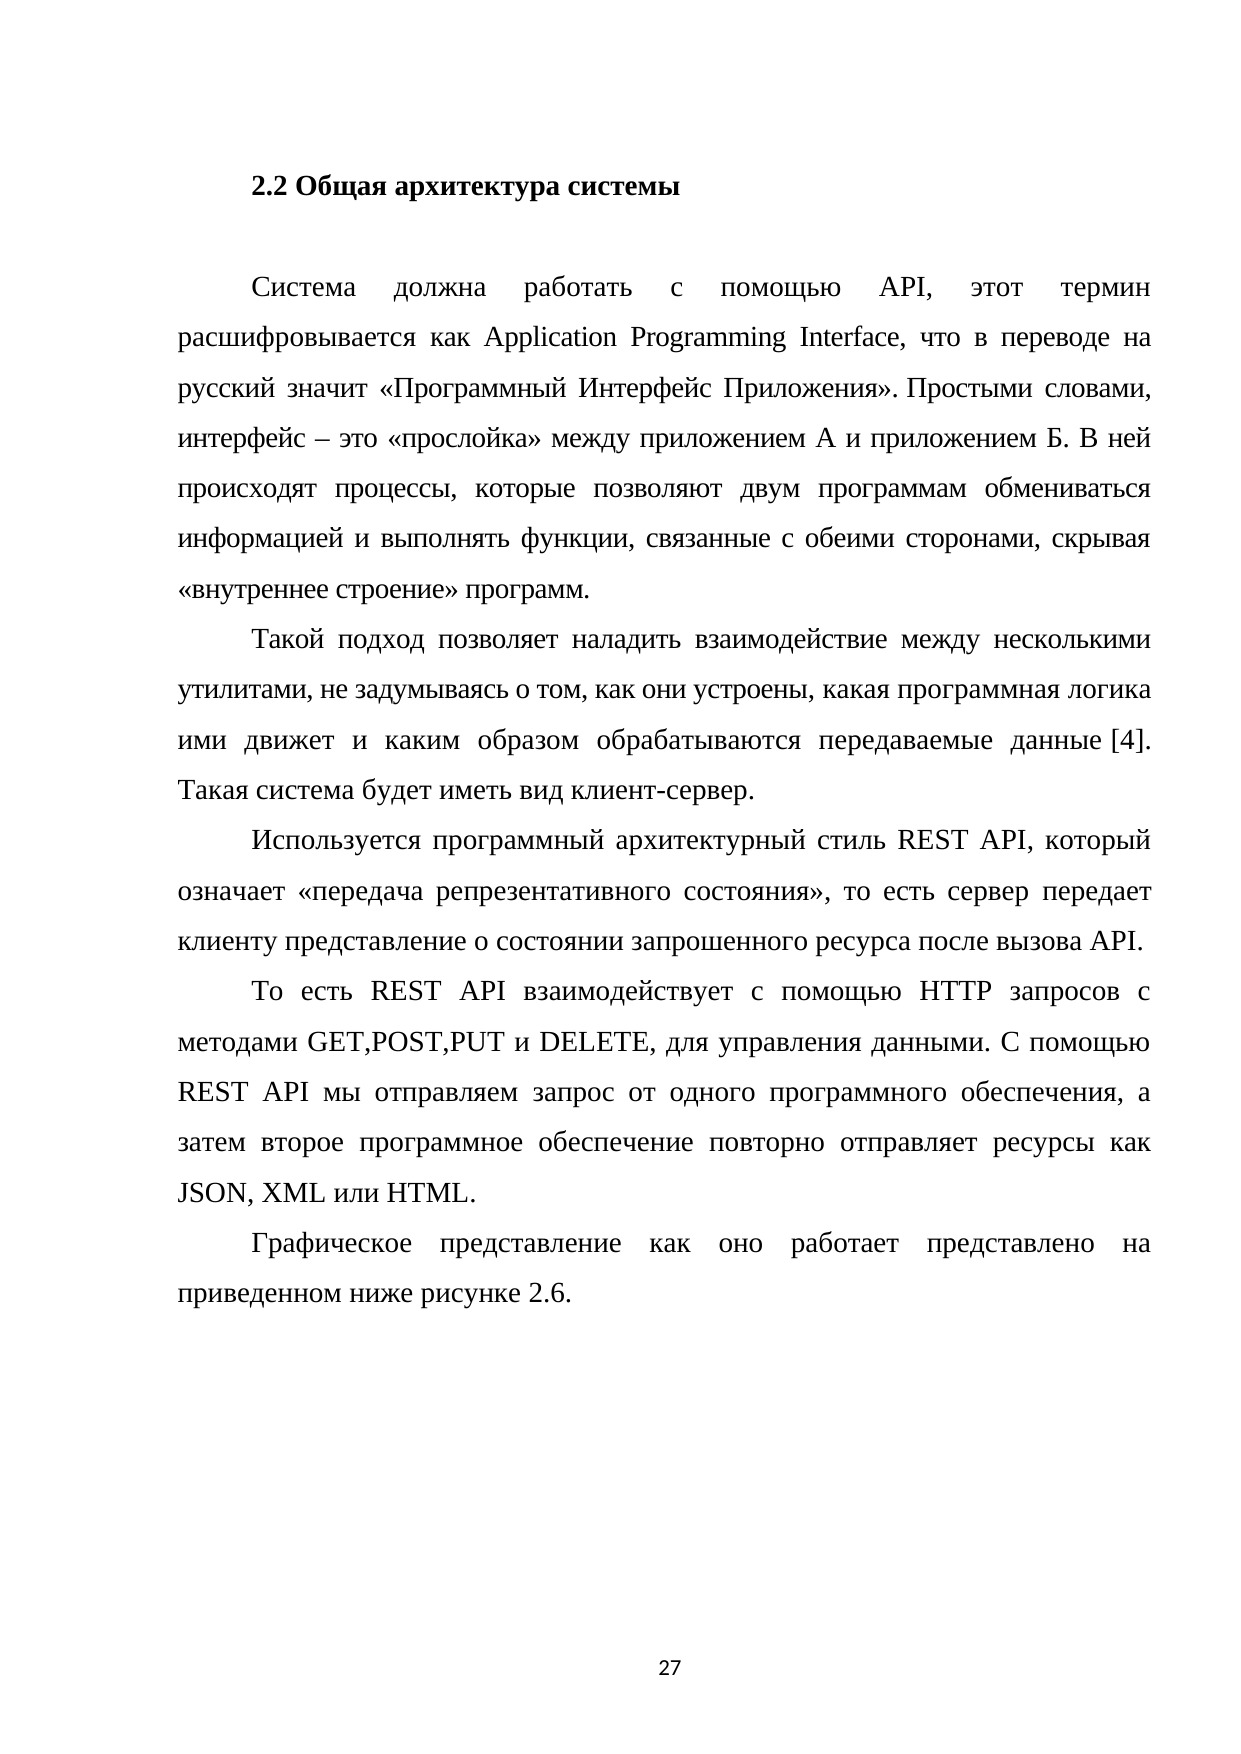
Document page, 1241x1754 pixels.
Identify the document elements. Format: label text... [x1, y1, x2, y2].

text Используется программный архитектурный стиль REST API, который означает «передача репрезентативного состояния», то есть сервер передает клиенту представление о состоянии запрошенного ресурса после вызова API. [177, 822, 1152, 957]
text То есть REST API взаимодействует с помощью HTTP запросов с методами GET,POST,PUT и DELETE, для управления данными. C помощью REST API мы отправляем запрос от одного программного обеспечения, а затем второе программное обеспечение повторно отправляет ресурсы как JSON, XML или HTML. [177, 973, 1152, 1124]
text Такой подход позволяет наладить взаимодействие между несколькими утилитами, не задумываясь о том, как они устроены, какая программная логика ими движет и каким образом обрабатываются передаваемые данные [4]. Такая система будет иметь вид клиент-сервер. [177, 621, 1152, 806]
text То есть REST API взаимодействует с помощью HTTP запросов с методами GET,POST,PUT и DELETE, для управления данными. C помощью REST API мы отправляем запрос от одного программного обеспечения, а затем второе программное обеспечение повторно отправляет ресурсы как JSON, XML или HTML. [177, 1158, 1152, 1208]
text Графическое представление как оно работает представлено на приведенном ниже рисунке 2.6. [177, 1225, 1152, 1309]
text Система должна работать с помощью API, этот термин расшифровывается как Application Programming Interface, что в переводе на русский значит «Программный Интерфейс Приложения». Простыми словами, интерфейс – это «прослойка» между приложением А и приложением Б. В ней происходят процессы, которые позволяют двум программам обмениваться информацией и выполнять функции, связанные с обеими сторонами, скрывая «внутреннее строение» программ. [177, 269, 1152, 604]
subtitle 2.2 Общая архитектура системы [177, 168, 1152, 202]
